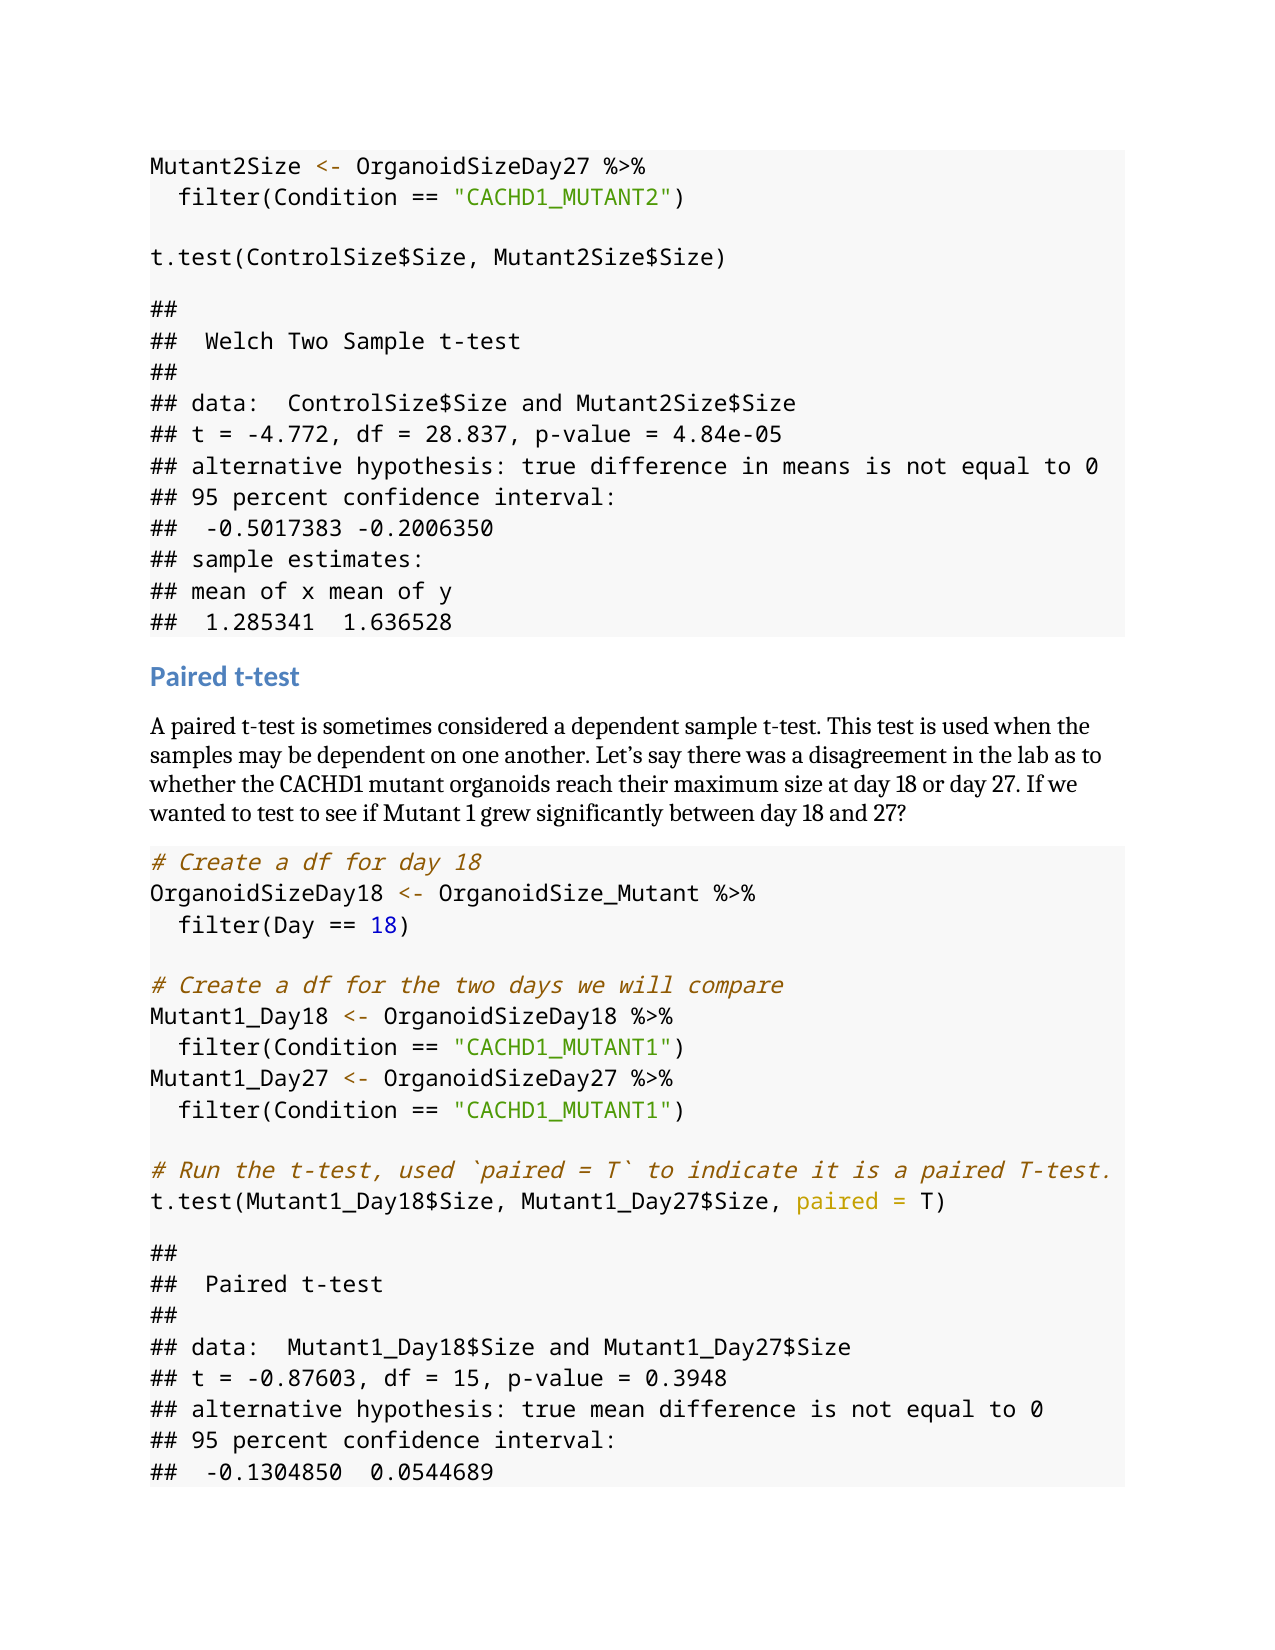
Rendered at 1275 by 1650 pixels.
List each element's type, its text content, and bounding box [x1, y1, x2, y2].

text Mutant2Size <- OrganoidSizeDay27 %>% filter(Condition == "CACHD1_MUTANT2") t.test(ControlSize$Size, Mutant2Size$Size) [150, 150, 1125, 272]
text # Create a df for day 18 OrganoidSizeDay18 <- OrganoidSize_Mutant %>% filter(Day == 18) # Create a df for the two days we will compare Mutant1_Day18 <- OrganoidSizeDay18 %>% filter(Condition == "CACHD1_MUTANT1") Mutant1_Day27 <- OrganoidSizeDay27 %>% filter(Condition == "CACHD1_MUTANT1") # Run the t-test, used `paired = T` to indicate it is a paired T-test. t.test(Mutant1_Day18$Size, Mutant1_Day27$Size, paired = T) [150, 846, 1125, 1216]
subtitle Paired t-test [150, 658, 1125, 693]
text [150, 1237, 1125, 1487]
text ## ## Welch Two Sample t-test ## ## data: ControlSize$Size and Mutant2Size$Size ## t = -4.772, df = 28.837, p-value = 4.84e-05 ## alternative hypothesis: true difference in means is not equal to 0 ## 95 percent confidence interval: ## -0.5017383 -0.2006350 ## sample estimates: ## mean of x mean of y ## 1.285341 1.636528 [150, 293, 1125, 637]
text A paired t-test is sometimes considered a dependent sample t-test. This test is used when the samples may be dependent on one another. Let’s say there was a disagreement in the lab as to whether the CACHD1 mutant organoids reach their maximum size at day 18 or day 27. If we wanted to test to see if Mutant 1 grew significantly between day 18 and 27? [150, 712, 1125, 827]
